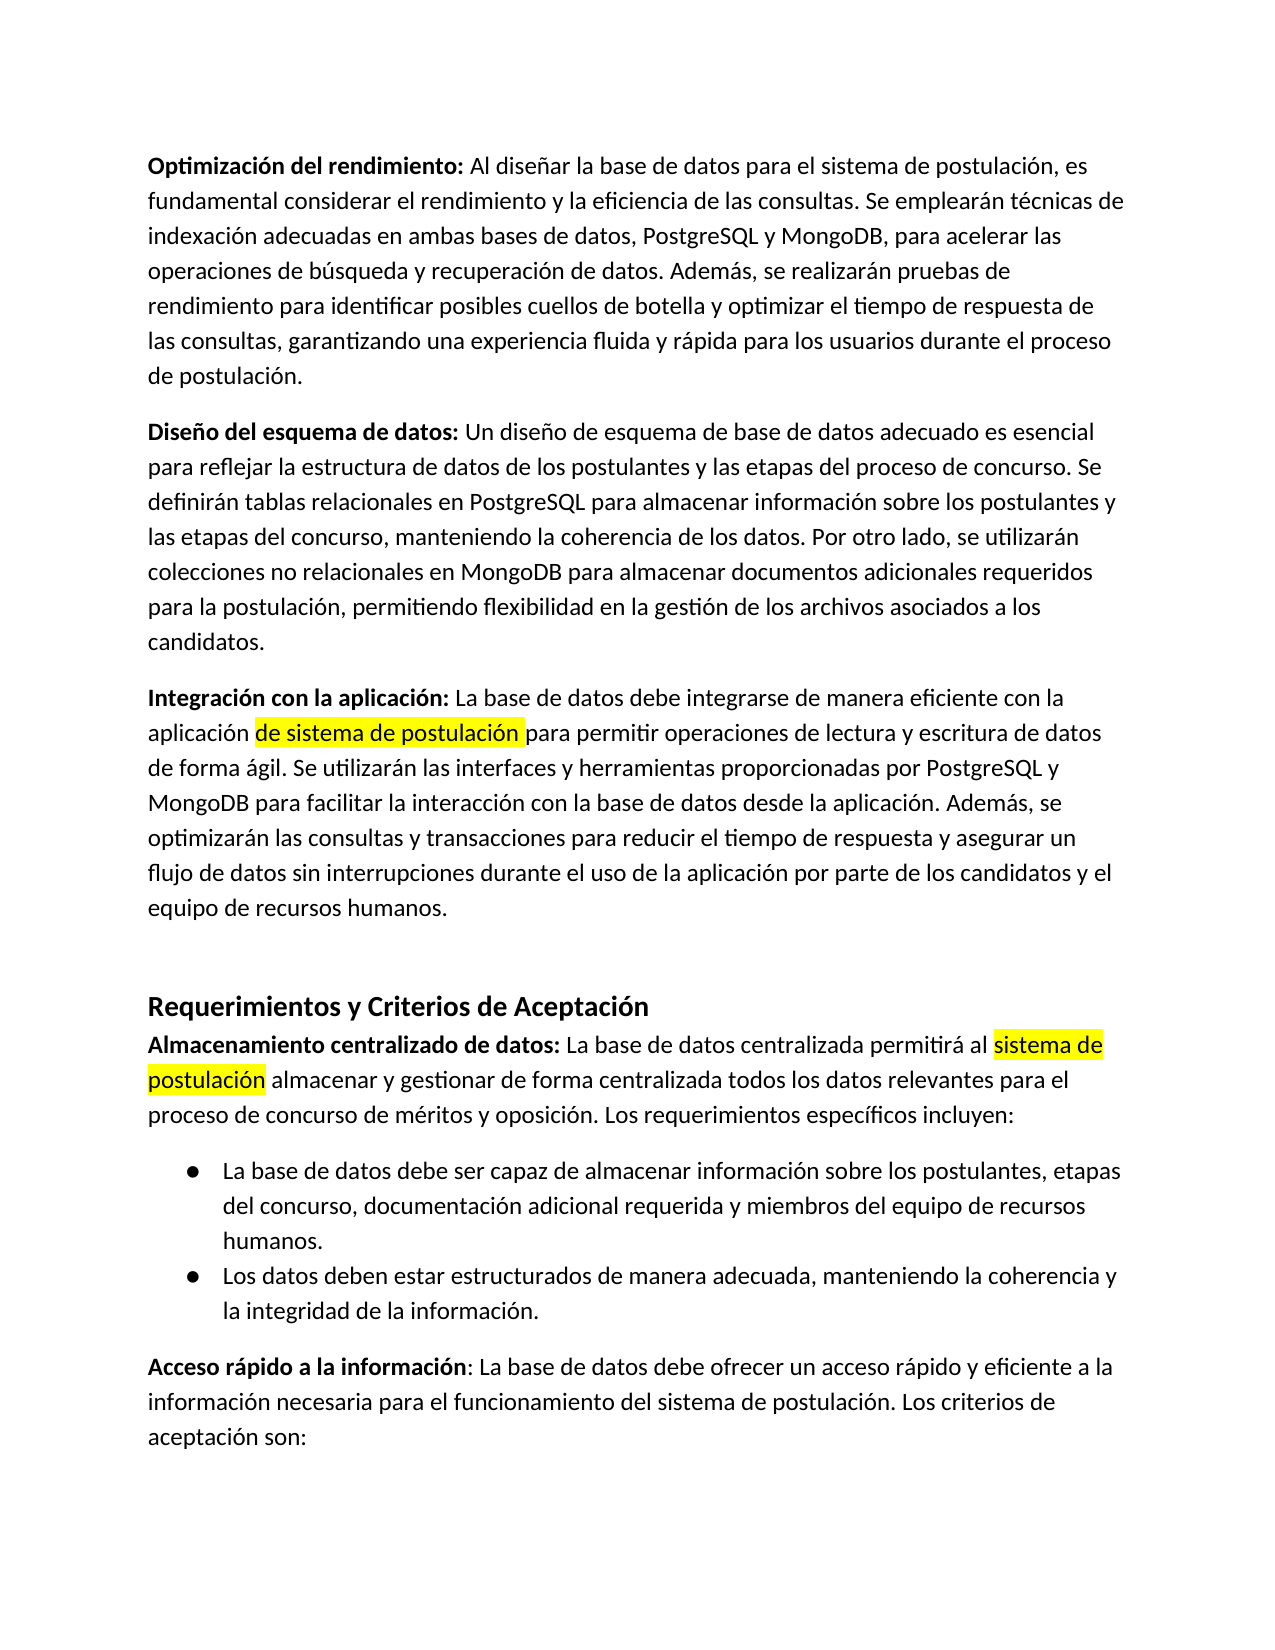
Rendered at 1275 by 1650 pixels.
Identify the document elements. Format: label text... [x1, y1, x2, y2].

list La base de datos debe ser capaz de almacenar información sobre los postulantes, etapas del concurso, documentación adicional requerida y miembros del equipo de recursos humanos. [185, 1155, 1125, 1256]
text Acceso rápido a la información: La base de datos debe ofrecer un acceso rápido y eficiente a la información necesaria para el funcionamiento del sistema de postulación. Los criterios de aceptación son: [148, 1351, 1125, 1452]
text Optimización del rendimiento: Al diseñar la base de datos para el sistema de postulación, es fundamental considerar el rendimiento y la eficiencia de las consultas. Se emplearán técnicas de indexación adecuadas en ambas bases de datos, PostgreSQL y MongoDB, para acelerar las operaciones de búsqueda y recuperación de datos. Además, se realizarán pruebas de rendimiento para identificar posibles cuellos de botella y optimizar el tiempo de respuesta de las consultas, garantizando una experiencia fluida y rápida para los usuarios durante el proceso de postulación. [148, 150, 1125, 391]
text Diseño del esquema de datos: Un diseño de esquema de base de datos adecuado es esencial para reflejar la estructura de datos de los postulantes y las etapas del proceso de concurso. Se definirán tablas relacionales en PostgreSQL para almacenar información sobre los postulantes y las etapas del concurso, manteniendo la coherencia de los datos. Por otro lado, se utilizarán colecciones no relacionales en MongoDB para almacenar documentos adicionales requeridos para la postulación, permitiendo flexibilidad en la gestión de los archivos asociados a los candidatos. [148, 416, 1125, 656]
list Los datos deben estar estructurados de manera adecuada, manteniendo la coherencia y la integridad de la información. [185, 1260, 1125, 1326]
text Requerimientos y Criterios de Aceptación [148, 988, 1250, 1024]
text Almacenamiento centralizado de datos: La base de datos centralizada permitirá al sistema de postulación almacenar y gestionar de forma centralizada todos los datos relevantes para el proceso de concurso de méritos y oposición. Los requerimientos específicos incluyen: [148, 1029, 1125, 1130]
text Integración con la aplicación: La base de datos debe integrarse de manera eficiente con la aplicación de sistema de postulación para permitir operaciones de lectura y escritura de datos de forma ágil. Se utilizarán las interfaces y herramientas proporcionadas por PostgreSQL y MongoDB para facilitar la interacción con la base de datos desde la aplicación. Además, se optimizarán las consultas y transacciones para reducir el tiempo de respuesta y asegurar un flujo de datos sin interrupciones durante el uso de la aplicación por parte de los candidatos y el equipo de recursos humanos. [148, 682, 1125, 922]
